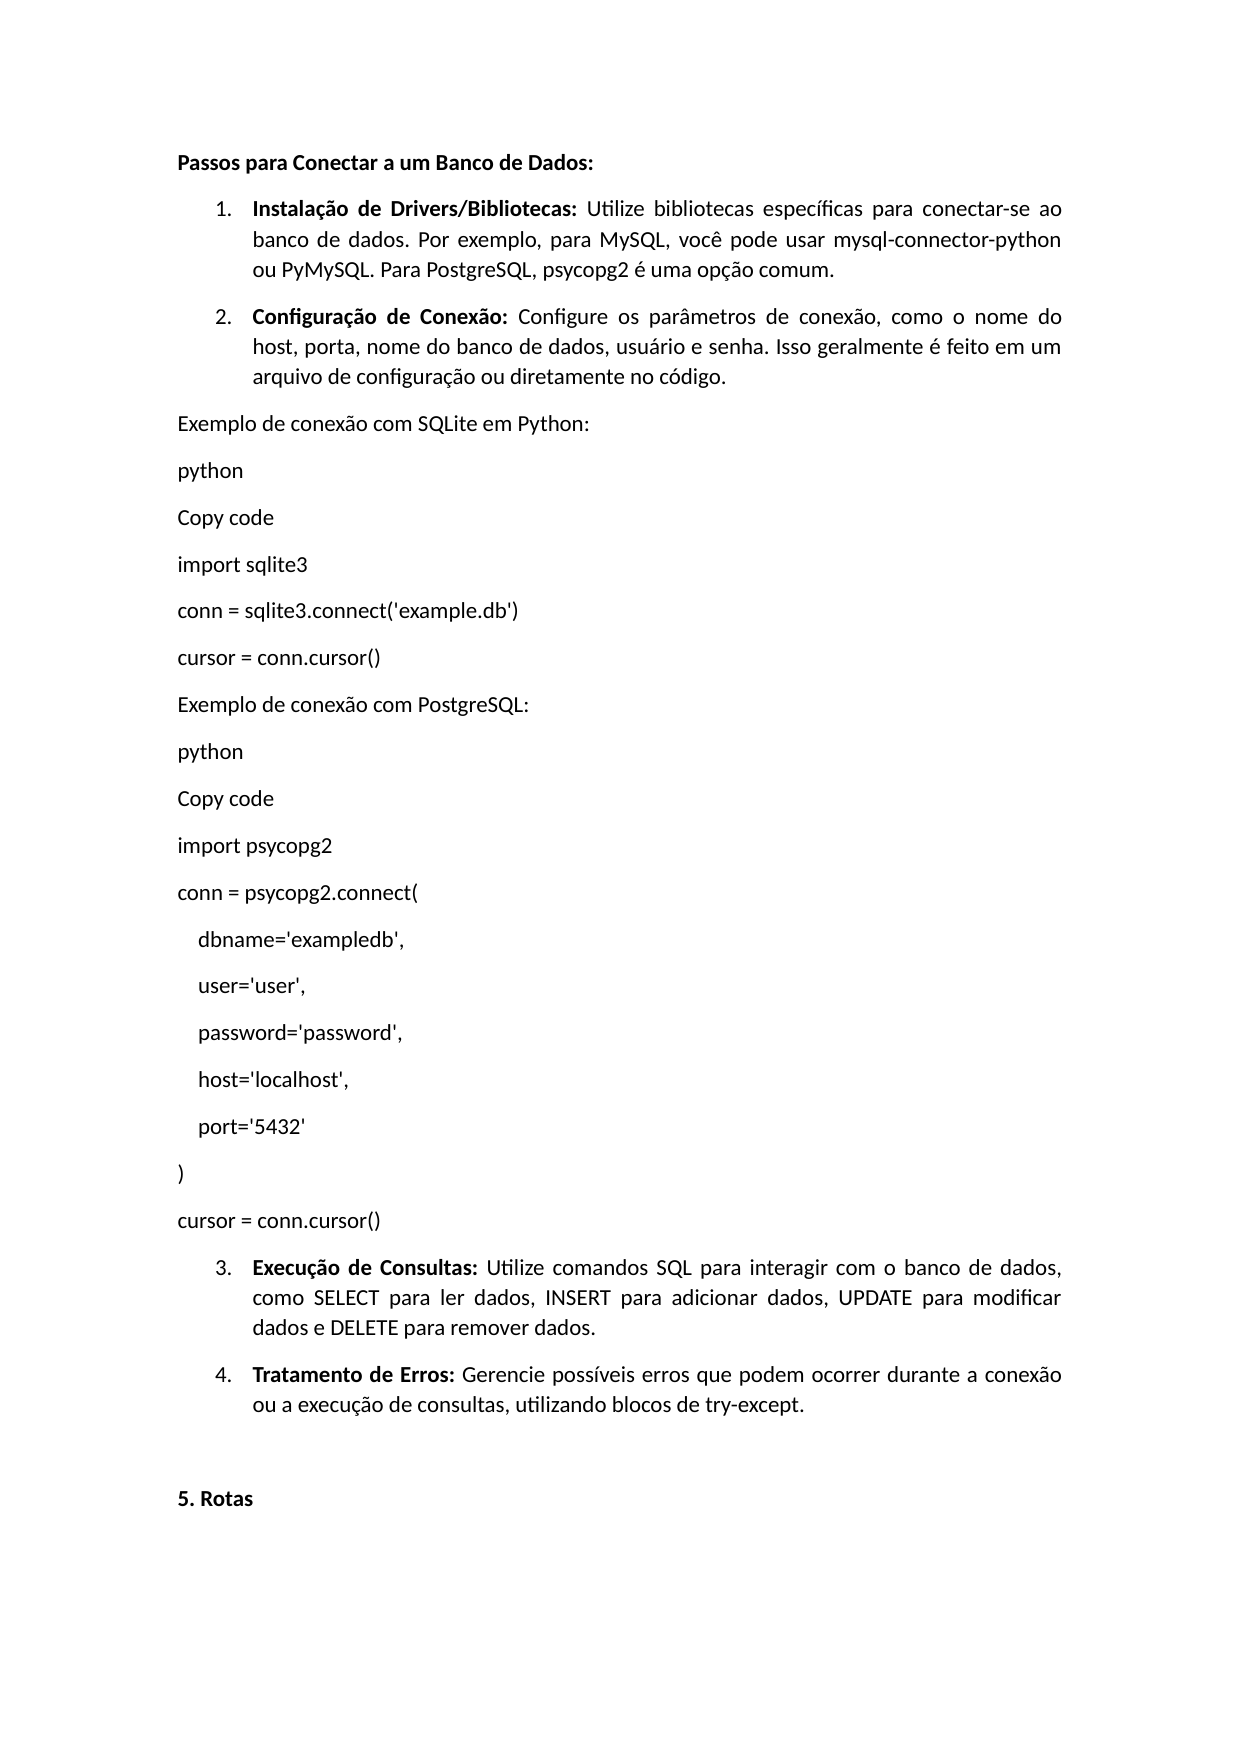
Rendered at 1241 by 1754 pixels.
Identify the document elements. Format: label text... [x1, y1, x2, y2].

text conn = psycopg2.connect( [177, 878, 1063, 906]
text import sqlite3 [177, 550, 1063, 578]
text cursor = conn.cursor() [177, 643, 1063, 671]
text cursor = conn.cursor() [177, 1206, 1063, 1234]
text Copy code [177, 784, 1063, 812]
list Configuração de Conexão: Configure os parâmetros de conexão, como o nome do host, porta, nome do banco de dados, usuário e senha. Isso geralmente é feito em um arquivo de configuração ou diretamente no código. [215, 302, 1063, 390]
text dbname='exampledb', [177, 925, 1063, 953]
list Execução de Consultas: Utilize comandos SQL para interagir com o banco de dados, como SELECT para ler dados, INSERT para adicionar dados, UPDATE para modificar dados e DELETE para remover dados. [215, 1253, 1063, 1341]
list Tratamento de Erros: Gerencie possíveis erros que podem ocorrer durante a conexão ou a execução de consultas, utilizando blocos de try-except. [215, 1360, 1063, 1418]
text port='5432' [177, 1112, 1063, 1140]
text user='user', [177, 972, 1063, 999]
text Exemplo de conexão com PostgreSQL: [177, 690, 1063, 718]
text Exemplo de conexão com SQLite em Python: [177, 409, 1063, 437]
text python [177, 456, 1063, 484]
text host='localhost', [177, 1065, 1063, 1093]
list Instalação de Drivers/Bibliotecas: Utilize bibliotecas específicas para conectar-se ao banco de dados. Por exemplo, para MySQL, você pode usar mysql-connector-python ou PyMySQL. Para PostgreSQL, psycopg2 é uma opção comum. [215, 194, 1063, 283]
text import psycopg2 [177, 831, 1063, 859]
text ) [177, 1159, 1063, 1187]
text Copy code [177, 503, 1063, 531]
text password='password', [177, 1018, 1063, 1046]
text conn = sqlite3.connect('example.db') [177, 597, 1063, 624]
text 5. Rotas [177, 1484, 1063, 1512]
text Passos para Conectar a um Banco de Dados: [177, 148, 1063, 176]
text python [177, 737, 1063, 765]
